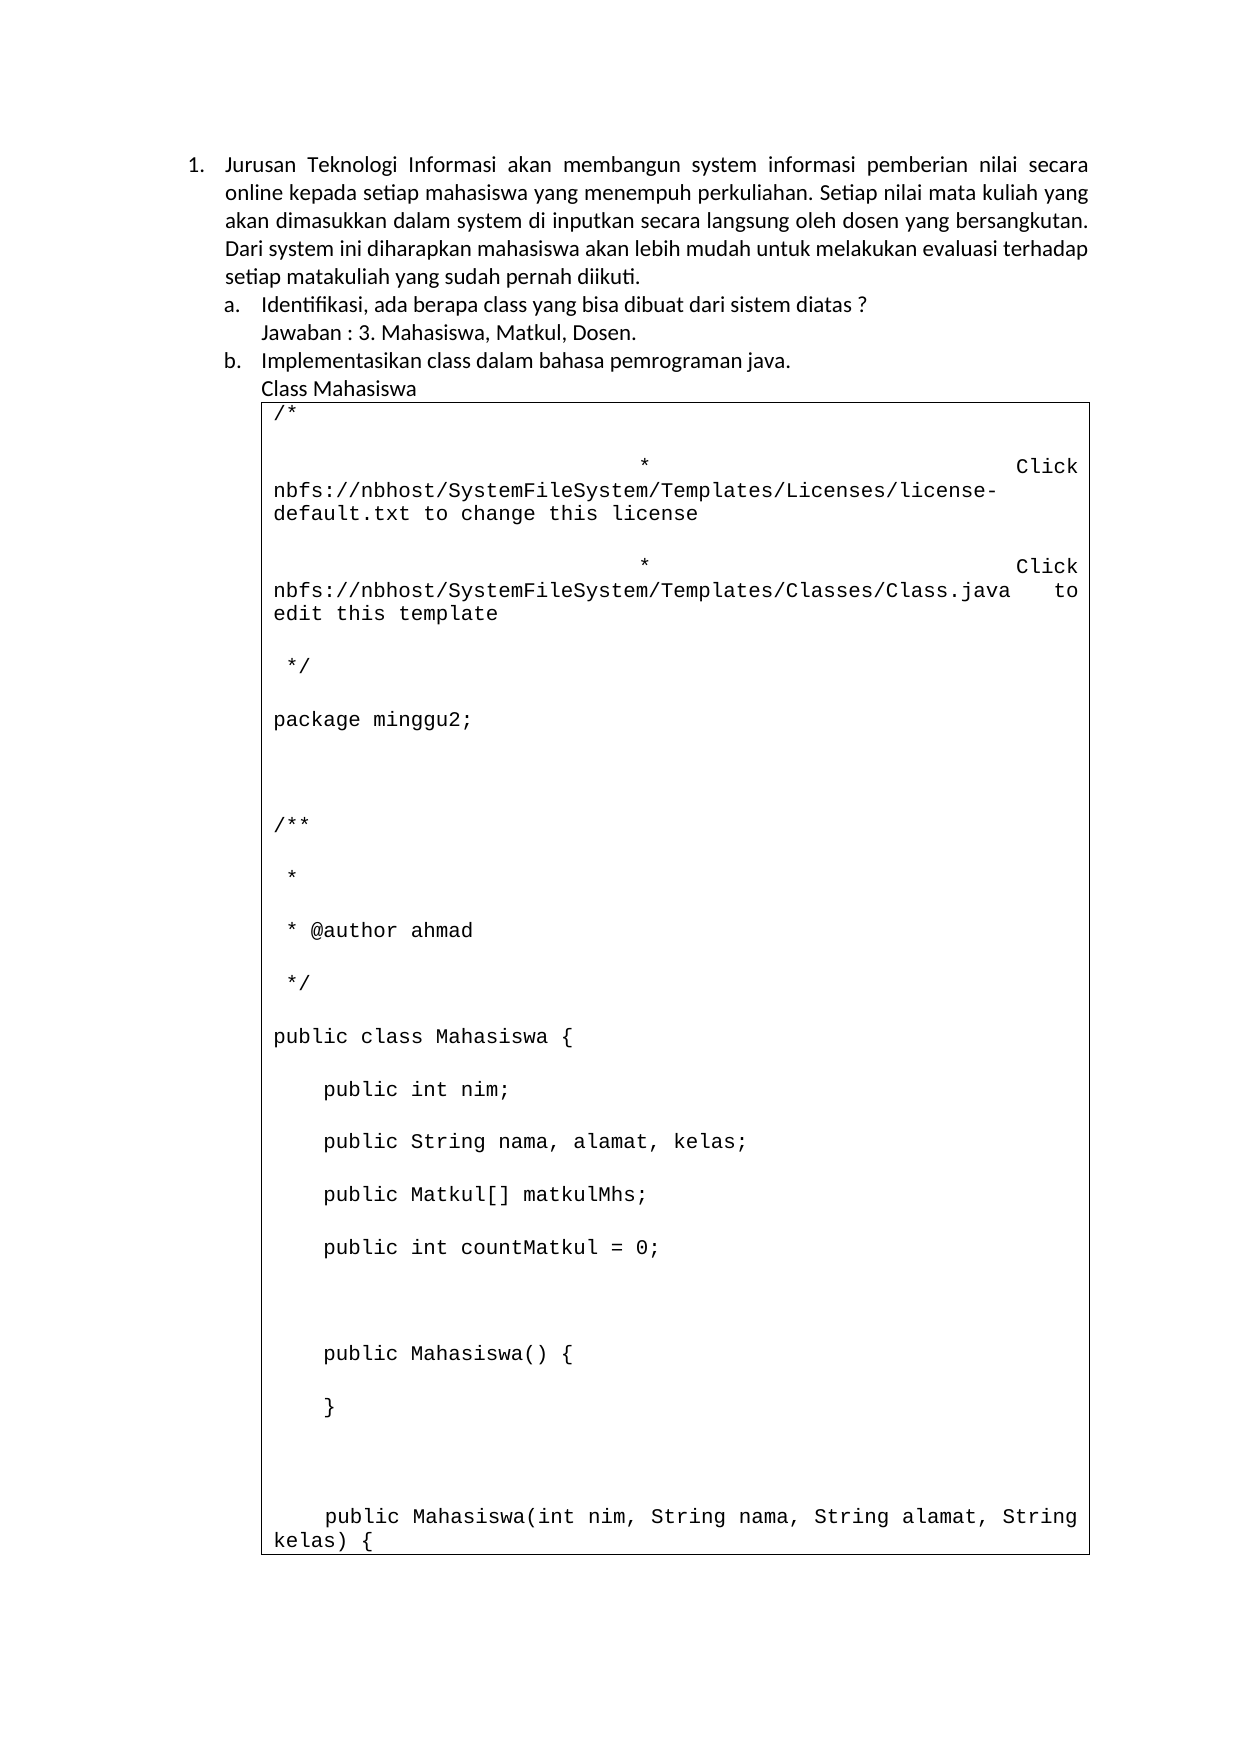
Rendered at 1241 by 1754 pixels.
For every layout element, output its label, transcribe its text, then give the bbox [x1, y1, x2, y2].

list Identifikasi, ada berapa class yang bisa dibuat dari sistem diatas ? [224, 290, 1090, 318]
text Class Mahasiswa [261, 374, 1090, 402]
list Jurusan Teknologi Informasi akan membangun system informasi pemberian nilai secara online kepada setiap mahasiswa yang menempuh perkuliahan. Setiap nilai mata kuliah yang akan dimasukkan dalam system di inputkan secara langsung oleh dosen yang bersangkutan. Dari system ini diharapkan mahasiswa akan lebih mudah untuk melakukan evaluasi terhadap setiap matakuliah yang sudah pernah diikuti. [187, 150, 1090, 290]
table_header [262, 403, 1089, 1554]
list Implementasikan class dalam bahasa pemrograman java. [224, 346, 1090, 374]
text Jawaban : 3. Mahasiswa, Matkul, Dosen. [261, 318, 1090, 346]
